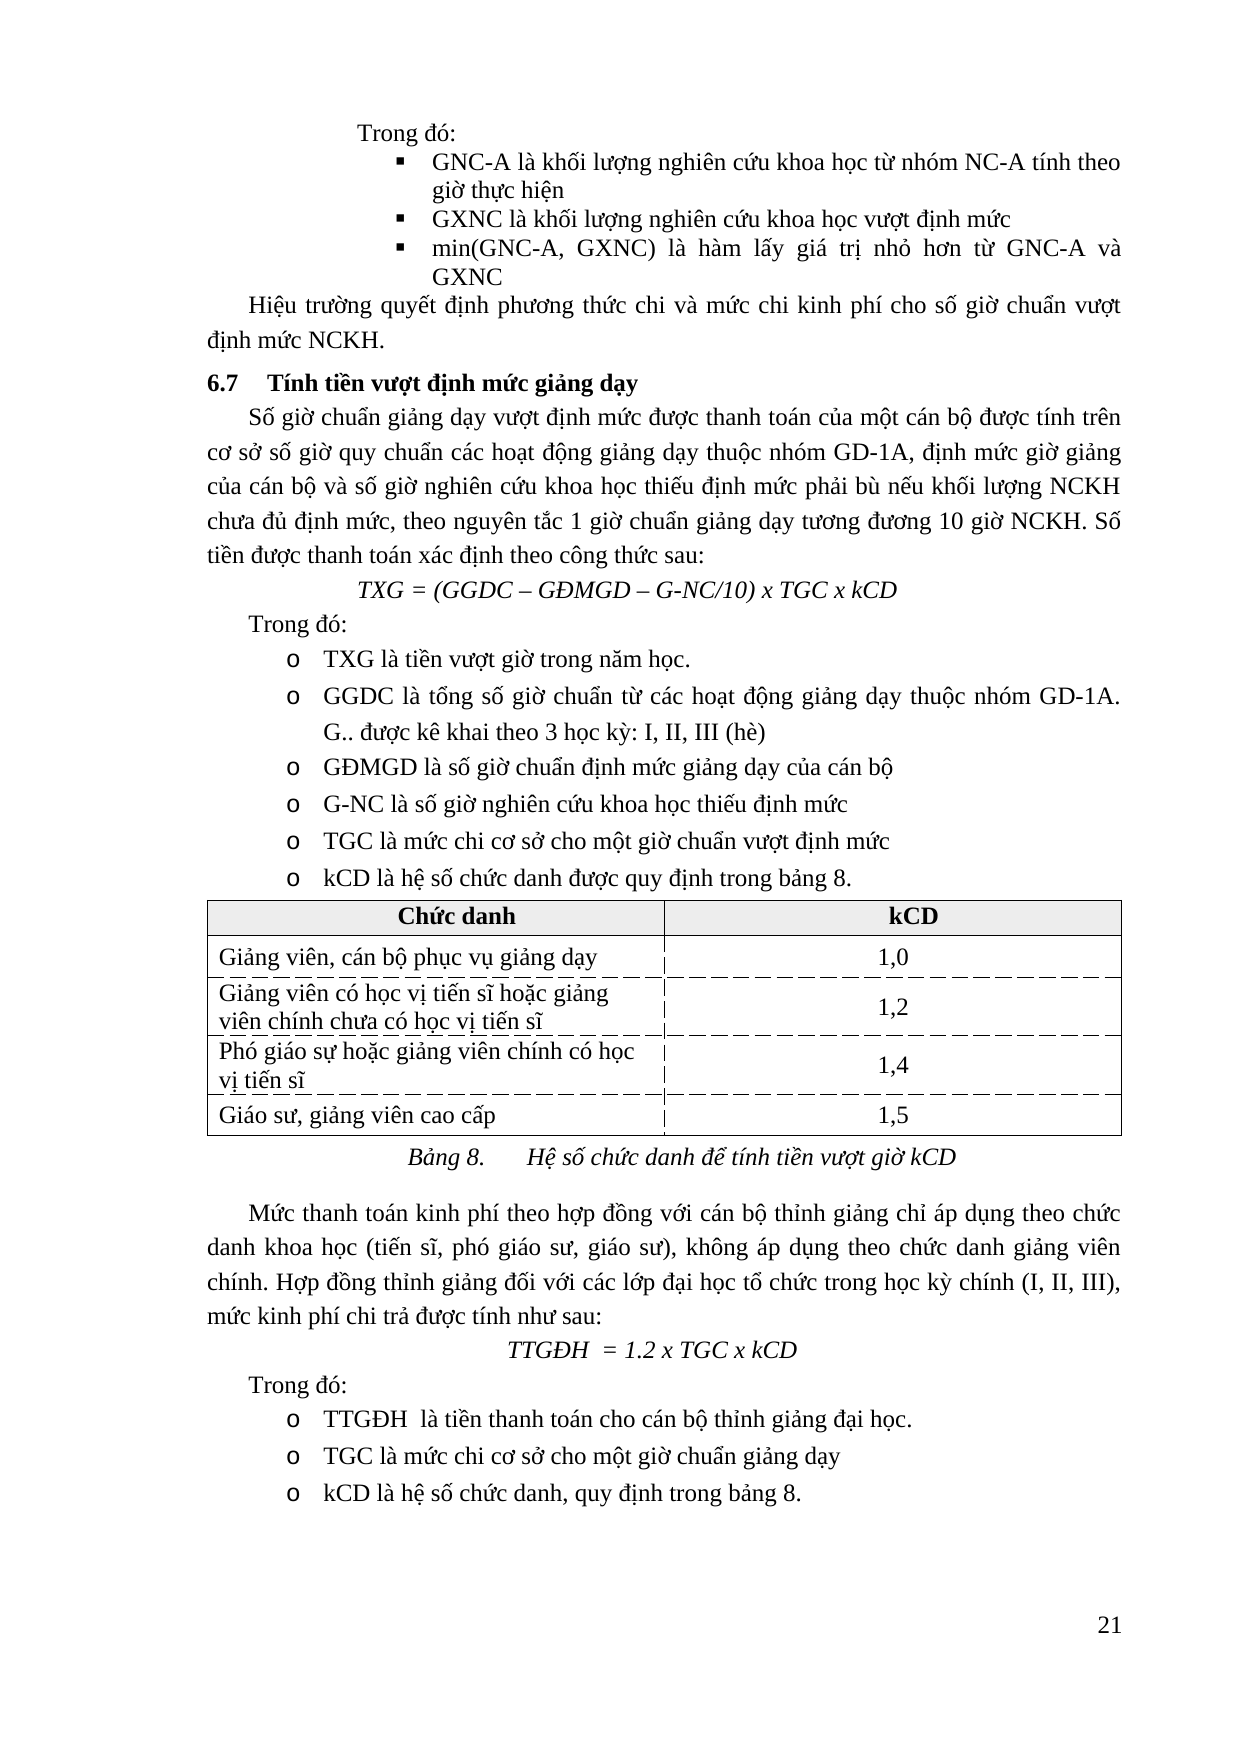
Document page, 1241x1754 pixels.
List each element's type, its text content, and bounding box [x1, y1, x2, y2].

text Số giờ chuẩn giảng dạy vượt định mức được thanh toán của một cán bộ được tính trên cơ sở số giờ quy chuẩn các hoạt động giảng dạy thuộc nhóm GD-1A, định mức giờ giảng của cán bộ và số giờ nghiên cứu khoa học thiếu định mức phải bù nếu khối lượng NCKH chưa đủ định mức, theo nguyên tắc 1 giờ chuẩn giảng dạy tương đương 10 giờ NCKH. Số tiền được thanh toán xác định theo công thức sau: [207, 402, 1122, 569]
text Hiệu trường quyết định phương thức chi và mức chi kinh phí cho số giờ chuẩn vượt định mức NCKH. [207, 291, 1122, 354]
list G-NC là số giờ nghiên cứu khoa học thiếu định mức [286, 789, 1122, 819]
list kCD là hệ số chức danh, quy định trong bảng 8. [286, 1478, 1122, 1509]
list TTGĐH là tiền thanh toán cho cán bộ thỉnh giảng đại học. [286, 1404, 1122, 1435]
subtitle Tính tiền vượt định mức giảng dạy [207, 368, 1122, 397]
text TTGĐH = 1.2 x TGC x kCD [432, 1336, 1122, 1364]
table_cell 1,2 [665, 977, 1121, 1035]
list min(GNC-A, GXNC) là hàm lấy giá trị nhỏ hơn từ GNC-A và GXNC [394, 233, 1122, 291]
table_cell 1,0 [665, 936, 1121, 977]
list GNC-A là khối lượng nghiên cứu khoa học từ nhóm NC-A tính theo giờ thực hiện [394, 147, 1122, 204]
table_header kCD [665, 901, 1121, 935]
text Trong đó: [207, 609, 1122, 638]
list TXG là tiền vượt giờ trong năm học. [286, 644, 1122, 674]
text Trong đó: [357, 118, 1122, 147]
table_cell 1,4 [665, 1035, 1121, 1094]
text Mức thanh toán kinh phí theo hợp đồng với cán bộ thỉnh giảng chỉ áp dụng theo chức danh khoa học (tiến sĩ, phó giáo sư, giáo sư), không áp dụng theo chức danh giảng viên chính. Hợp đồng thỉnh giảng đối với các lớp đại học tổ chức trong học kỳ chính (I, II, III), mức kinh phí chi trả được tính như sau: [207, 1198, 1122, 1330]
list GĐMGD là số giờ chuẩn định mức giảng dạy của cán bộ [286, 752, 1122, 783]
list kCD là hệ số chức danh được quy định trong bảng 8. [286, 863, 1122, 893]
list TGC là mức chi cơ sở cho một giờ chuẩn vượt định mức [286, 826, 1122, 857]
text TXG = (GGDC – GĐMGD – G-NC/10) x TGC x kCD [282, 575, 1122, 603]
text Hệ số chức danh để tính tiền vượt giờ kCD [244, 1142, 1122, 1171]
list GGDC là tổng số giờ chuẩn từ các hoạt động giảng dạy thuộc nhóm GD-1A. G.. được kê khai theo 3 học kỳ: I, II, III (hè) [286, 681, 1122, 746]
table_cell Giảng viên, cán bộ phục vụ giảng dạy [208, 936, 664, 977]
text Trong đó: [207, 1370, 1122, 1399]
list TGC là mức chi cơ sở cho một giờ chuẩn giảng dạy [286, 1441, 1122, 1472]
table_cell 1,5 [665, 1094, 1121, 1135]
list GXNC là khối lượng nghiên cứu khoa học vượt định mức [394, 204, 1122, 233]
table_header Chức danh [208, 901, 664, 935]
table_cell Phó giáo sự hoặc giảng viên chính có học vị tiến sĩ [208, 1035, 664, 1094]
table_cell Giảng viên có học vị tiến sĩ hoặc giảng viên chính chưa có học vị tiến sĩ [208, 977, 664, 1035]
table_cell Giáo sư, giảng viên cao cấp [208, 1094, 664, 1135]
